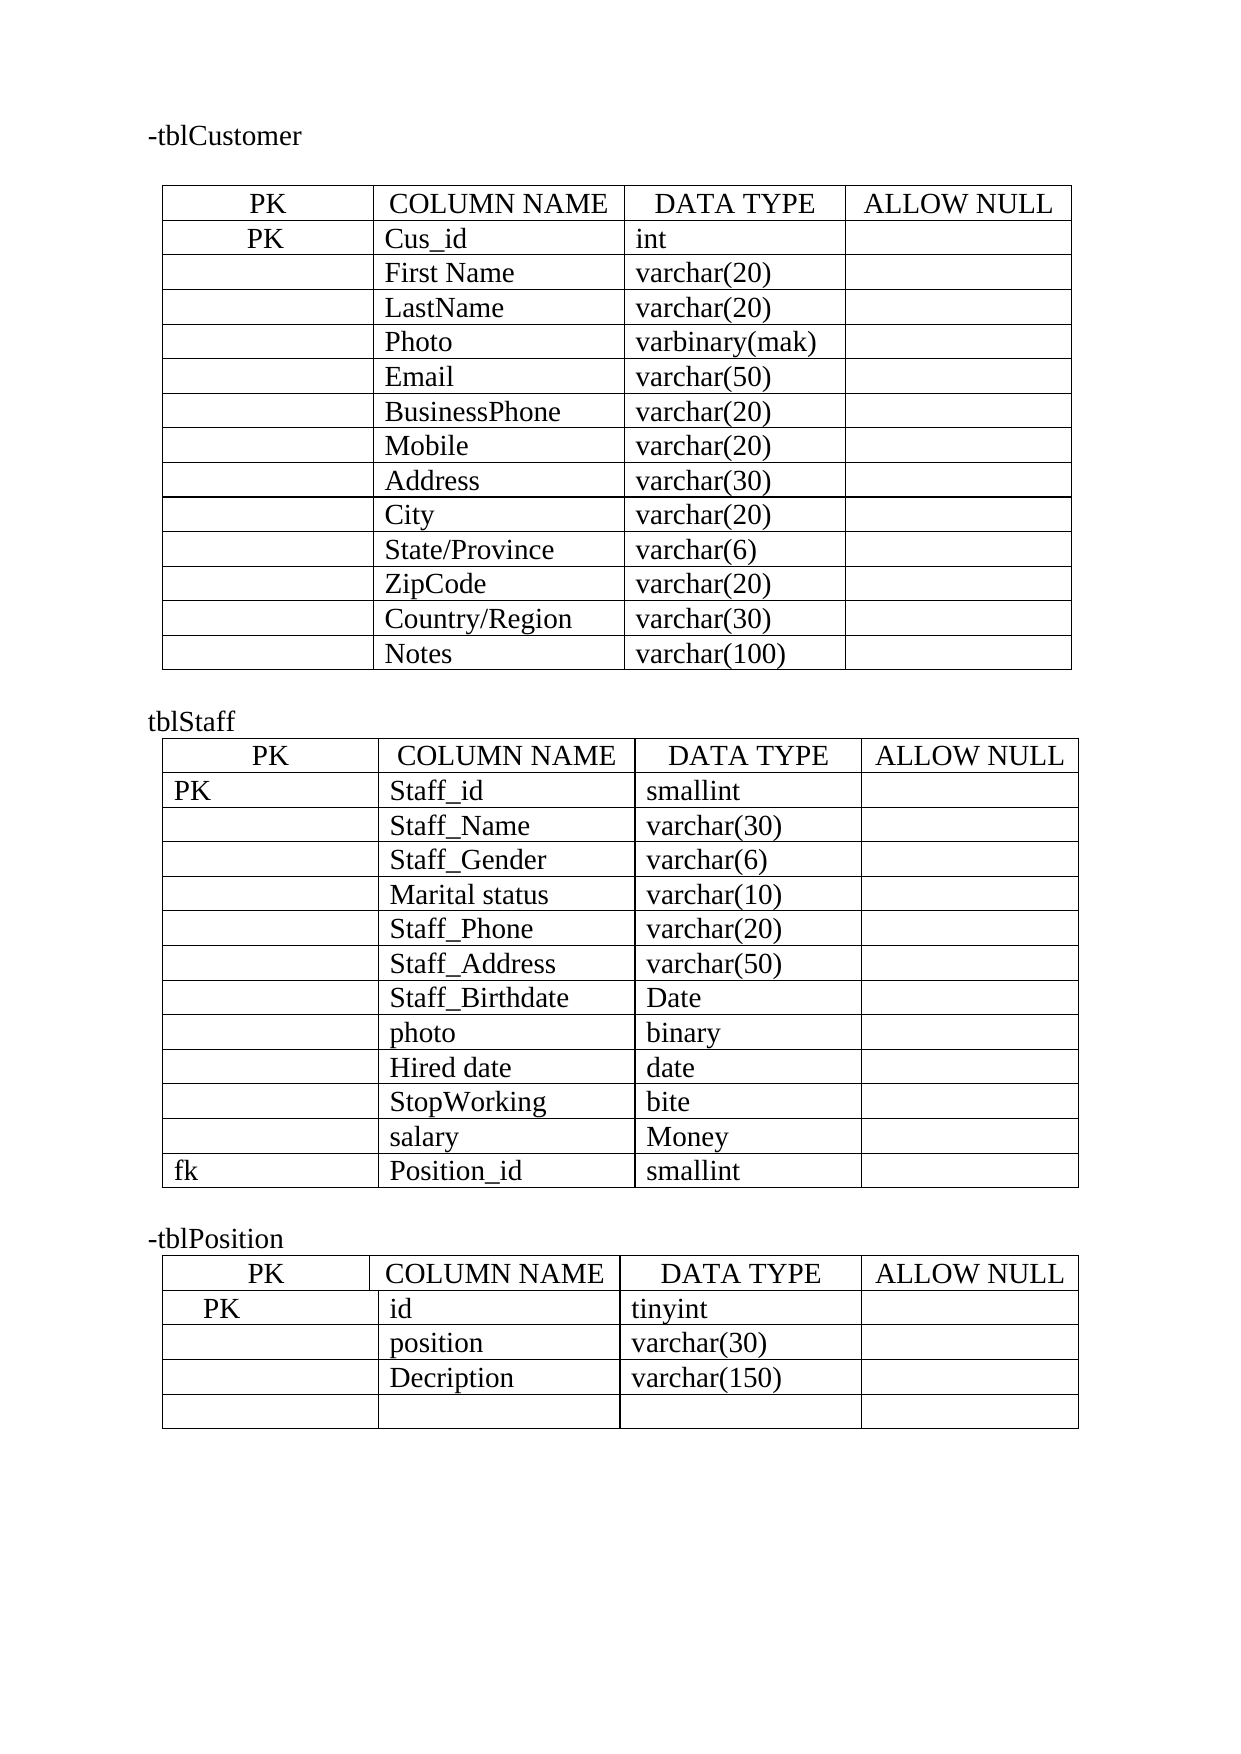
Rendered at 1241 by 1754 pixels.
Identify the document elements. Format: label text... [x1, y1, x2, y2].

table_cell Staff_id [379, 773, 634, 807]
table_cell Staff_Name [379, 808, 634, 841]
table_cell [163, 1050, 378, 1083]
table_header DATA TYPE [621, 1256, 861, 1290]
table_cell [163, 1119, 378, 1152]
table_cell [862, 946, 1078, 979]
table_cell [846, 567, 1071, 600]
table_cell tinyint [621, 1291, 861, 1324]
table_cell [621, 1395, 861, 1428]
table_cell varchar(20) [625, 290, 845, 323]
table_cell [862, 1291, 1078, 1324]
table_cell varchar(30) [625, 601, 845, 635]
table_cell [163, 842, 378, 876]
table_cell [846, 394, 1071, 427]
table_cell [862, 1015, 1078, 1049]
table_cell [846, 221, 1071, 254]
table_cell [163, 463, 373, 496]
table_header DATA TYPE [625, 186, 845, 220]
table_cell [163, 1325, 378, 1359]
table_cell Position_id [379, 1154, 634, 1187]
table_cell [862, 773, 1078, 807]
table_cell State/Province [374, 532, 624, 566]
table_header ALLOW NULL [846, 186, 1071, 220]
table_cell varchar(6) [636, 842, 861, 876]
table_cell [163, 359, 373, 393]
table_cell [163, 946, 378, 979]
table_cell [163, 1395, 378, 1428]
table_header COLUMN NAME [379, 739, 634, 772]
table_cell [862, 1050, 1078, 1083]
table_cell Notes [374, 636, 624, 669]
table_cell binary [636, 1015, 861, 1049]
table_cell Mobile [374, 428, 624, 462]
table_cell [163, 981, 378, 1014]
table_cell varchar(20) [625, 428, 845, 462]
table_cell Staff_Address [379, 946, 634, 979]
table_cell [163, 532, 373, 566]
table_cell photo [379, 1015, 634, 1049]
table_header PK [163, 739, 378, 772]
table_cell [163, 1084, 378, 1118]
table_cell [846, 290, 1071, 323]
table_cell varchar(20) [625, 498, 845, 531]
table_cell [163, 1360, 378, 1393]
table_cell bite [636, 1084, 861, 1118]
table_cell [862, 1154, 1078, 1187]
table_header COLUMN NAME [374, 186, 624, 220]
table_cell PK [163, 221, 373, 254]
table_cell City [374, 498, 624, 531]
table_cell [862, 1119, 1078, 1152]
table_cell [163, 877, 378, 910]
table_cell [163, 911, 378, 945]
table_cell ZipCode [374, 567, 624, 600]
table_header DATA TYPE [636, 739, 861, 772]
table_cell [846, 636, 1071, 669]
table_cell BusinessPhone [374, 394, 624, 427]
table_cell varchar(50) [636, 946, 861, 979]
table_cell [163, 325, 373, 358]
table_cell Date [636, 981, 861, 1014]
table_cell [862, 911, 1078, 945]
table_cell [846, 463, 1071, 496]
table_cell varchar(20) [625, 567, 845, 600]
table_cell varchar(20) [625, 394, 845, 427]
table_cell position [379, 1325, 619, 1359]
table_cell Marital status [379, 877, 634, 910]
table_cell PK [163, 773, 378, 807]
table_cell [862, 1395, 1078, 1428]
table_cell varchar(100) [625, 636, 845, 669]
table_cell [163, 255, 373, 289]
table_cell [163, 636, 373, 669]
table_cell [846, 428, 1071, 462]
table_cell varchar(20) [625, 255, 845, 289]
table_cell [846, 325, 1071, 358]
table_cell [862, 842, 1078, 876]
table_cell varbinary(mak) [625, 325, 845, 358]
table_cell [163, 428, 373, 462]
table_cell id [379, 1291, 619, 1324]
table_cell [163, 290, 373, 323]
table_cell LastName [374, 290, 624, 323]
table_cell Staff_Phone [379, 911, 634, 945]
table_header PK [163, 186, 373, 220]
table_cell [862, 1360, 1078, 1393]
table_cell varchar(6) [625, 532, 845, 566]
table_cell fk [163, 1154, 378, 1187]
table_cell Hired date [379, 1050, 634, 1083]
table_cell First Name [374, 255, 624, 289]
table_cell PK [163, 1291, 378, 1324]
table_cell Decription [379, 1360, 619, 1393]
table_cell varchar(10) [636, 877, 861, 910]
table_cell Cus_id [374, 221, 624, 254]
table_cell varchar(30) [621, 1325, 861, 1359]
table_cell Photo [374, 325, 624, 358]
table_cell date [636, 1050, 861, 1083]
table_cell [862, 877, 1078, 910]
table_header PK [163, 1256, 369, 1290]
table_cell Staff_Gender [379, 842, 634, 876]
table_cell salary [379, 1119, 634, 1152]
table_cell [163, 567, 373, 600]
table_cell Money [636, 1119, 861, 1152]
table_cell smallint [636, 773, 861, 807]
table_cell [846, 359, 1071, 393]
table_cell [862, 1325, 1078, 1359]
table_cell Email [374, 359, 624, 393]
table_cell [846, 255, 1071, 289]
table_cell varchar(30) [625, 463, 845, 496]
text -tblPosition [148, 1222, 1092, 1255]
table_cell [163, 808, 378, 841]
table_cell [862, 1084, 1078, 1118]
table_cell smallint [636, 1154, 861, 1187]
table_cell [163, 394, 373, 427]
table_cell Country/Region [374, 601, 624, 635]
table_cell varchar(50) [625, 359, 845, 393]
table_cell [862, 981, 1078, 1014]
table_cell [862, 808, 1078, 841]
table_cell varchar(20) [636, 911, 861, 945]
table_header ALLOW NULL [862, 739, 1078, 772]
table_cell varchar(30) [636, 808, 861, 841]
table_cell [846, 498, 1071, 531]
table_cell [846, 601, 1071, 635]
table_cell [163, 601, 373, 635]
table_cell varchar(150) [621, 1360, 861, 1393]
table_header COLUMN NAME [370, 1256, 619, 1290]
table_cell [846, 532, 1071, 566]
table_cell StopWorking [379, 1084, 634, 1118]
table_cell [379, 1395, 619, 1428]
text -tblCustomer [148, 118, 1092, 152]
table_cell [163, 1015, 378, 1049]
table_cell [163, 498, 373, 531]
table_cell Address [374, 463, 624, 496]
table_cell int [625, 221, 845, 254]
table_header ALLOW NULL [862, 1256, 1078, 1290]
text tblStaff [148, 704, 1092, 737]
table_cell Staff_Birthdate [379, 981, 634, 1014]
